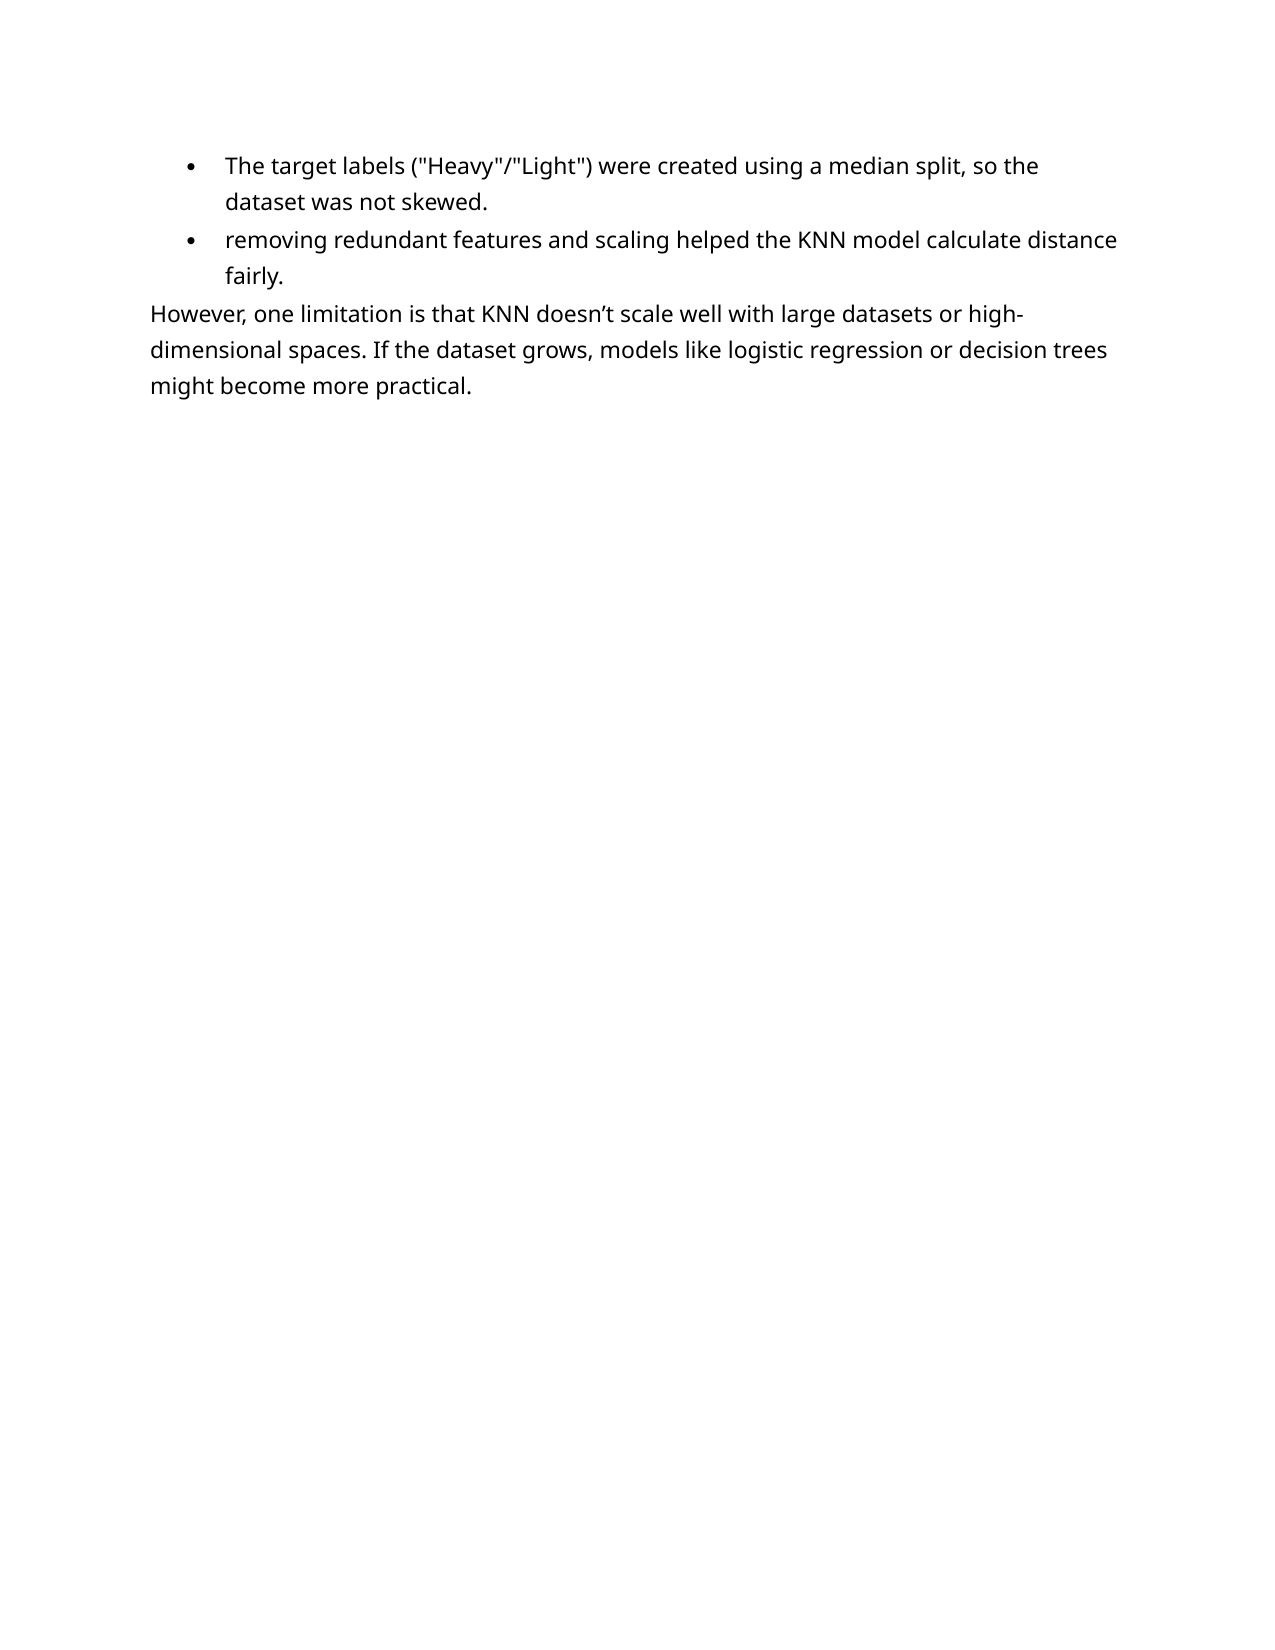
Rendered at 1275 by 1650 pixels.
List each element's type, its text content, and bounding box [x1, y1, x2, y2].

list The target labels ("Heavy"/"Light") were created using a median split, so the dataset was not skewed. [187, 150, 1125, 217]
list removing redundant features and scaling helped the KNN model calculate distance fairly. [187, 224, 1125, 291]
text However, one limitation is that KNN doesn’t scale well with large datasets or high-dimensional spaces. If the dataset grows, models like logistic regression or decision trees might become more practical. [150, 298, 1125, 401]
